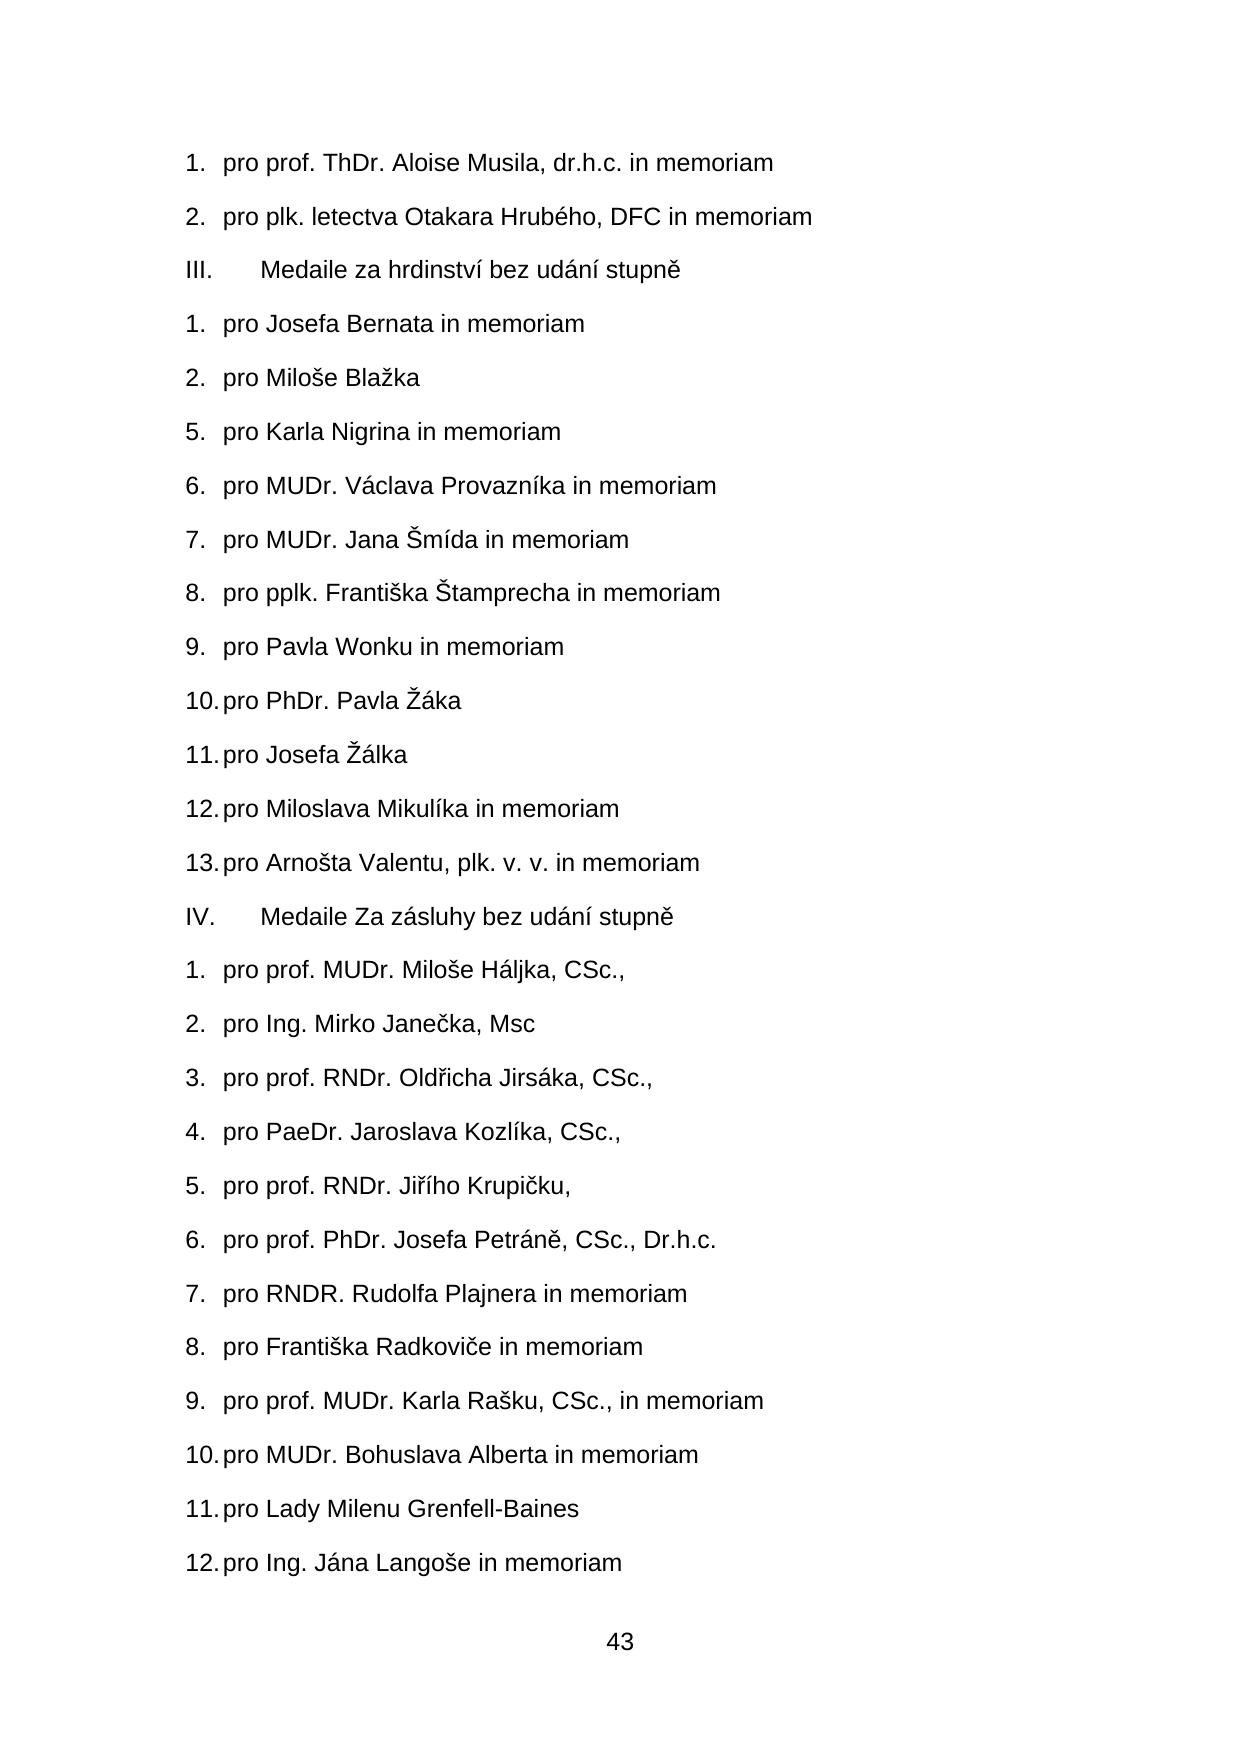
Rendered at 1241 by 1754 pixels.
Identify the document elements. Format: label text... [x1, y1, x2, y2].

list pro Miloslava Mikulíka in memoriam [185, 794, 1093, 823]
list pro Lady Milenu Grenfell-Baines [185, 1494, 1093, 1523]
list pro plk. letectva Otakara Hrubého, DFC in memoriam [185, 201, 1093, 230]
list pro MUDr. Bohuslava Alberta in memoriam [185, 1440, 1093, 1469]
list pro prof. MUDr. Miloše Háljka, CSc., [185, 955, 1093, 984]
list pro MUDr. Jana Šmída in memoriam [185, 524, 1093, 553]
list Medaile za hrdinství bez udání stupně [185, 255, 1093, 284]
list pro Josefa Bernata in memoriam [185, 309, 1093, 338]
list pro Pavla Wonku in memoriam [185, 632, 1093, 661]
list pro pplk. Františka Štamprecha in memoriam [185, 578, 1093, 607]
list Medaile Za zásluhy bez udání stupně [185, 902, 1093, 930]
list pro Miloše Blažka [185, 363, 1093, 392]
list pro PaeDr. Jaroslava Kozlíka, CSc., [185, 1117, 1093, 1146]
list pro prof. RNDr. Jiřího Krupičku, [185, 1171, 1093, 1199]
list pro prof. ThDr. Aloise Musila, dr.h.c. in memoriam [185, 148, 1093, 176]
list pro RNDR. Rudolfa Plajnera in memoriam [185, 1278, 1093, 1307]
list pro Karla Nigrina in memoriam [185, 417, 1093, 446]
list pro Josefa Žálka [185, 740, 1093, 769]
list pro Arnošta Valentu, plk. v. v. in memoriam [185, 848, 1093, 876]
list pro prof. RNDr. Oldřicha Jirsáka, CSc., [185, 1063, 1093, 1092]
list pro prof. PhDr. Josefa Petráně, CSc., Dr.h.c. [185, 1225, 1093, 1253]
list pro MUDr. Václava Provazníka in memoriam [185, 471, 1093, 499]
list pro PhDr. Pavla Žáka [185, 686, 1093, 715]
list pro Ing. Jána Langoše in memoriam [185, 1548, 1093, 1577]
list pro Františka Radkoviče in memoriam [185, 1332, 1093, 1361]
list pro prof. MUDr. Karla Rašku, CSc., in memoriam [185, 1386, 1093, 1415]
list pro Ing. Mirko Janečka, Msc [185, 1009, 1093, 1038]
